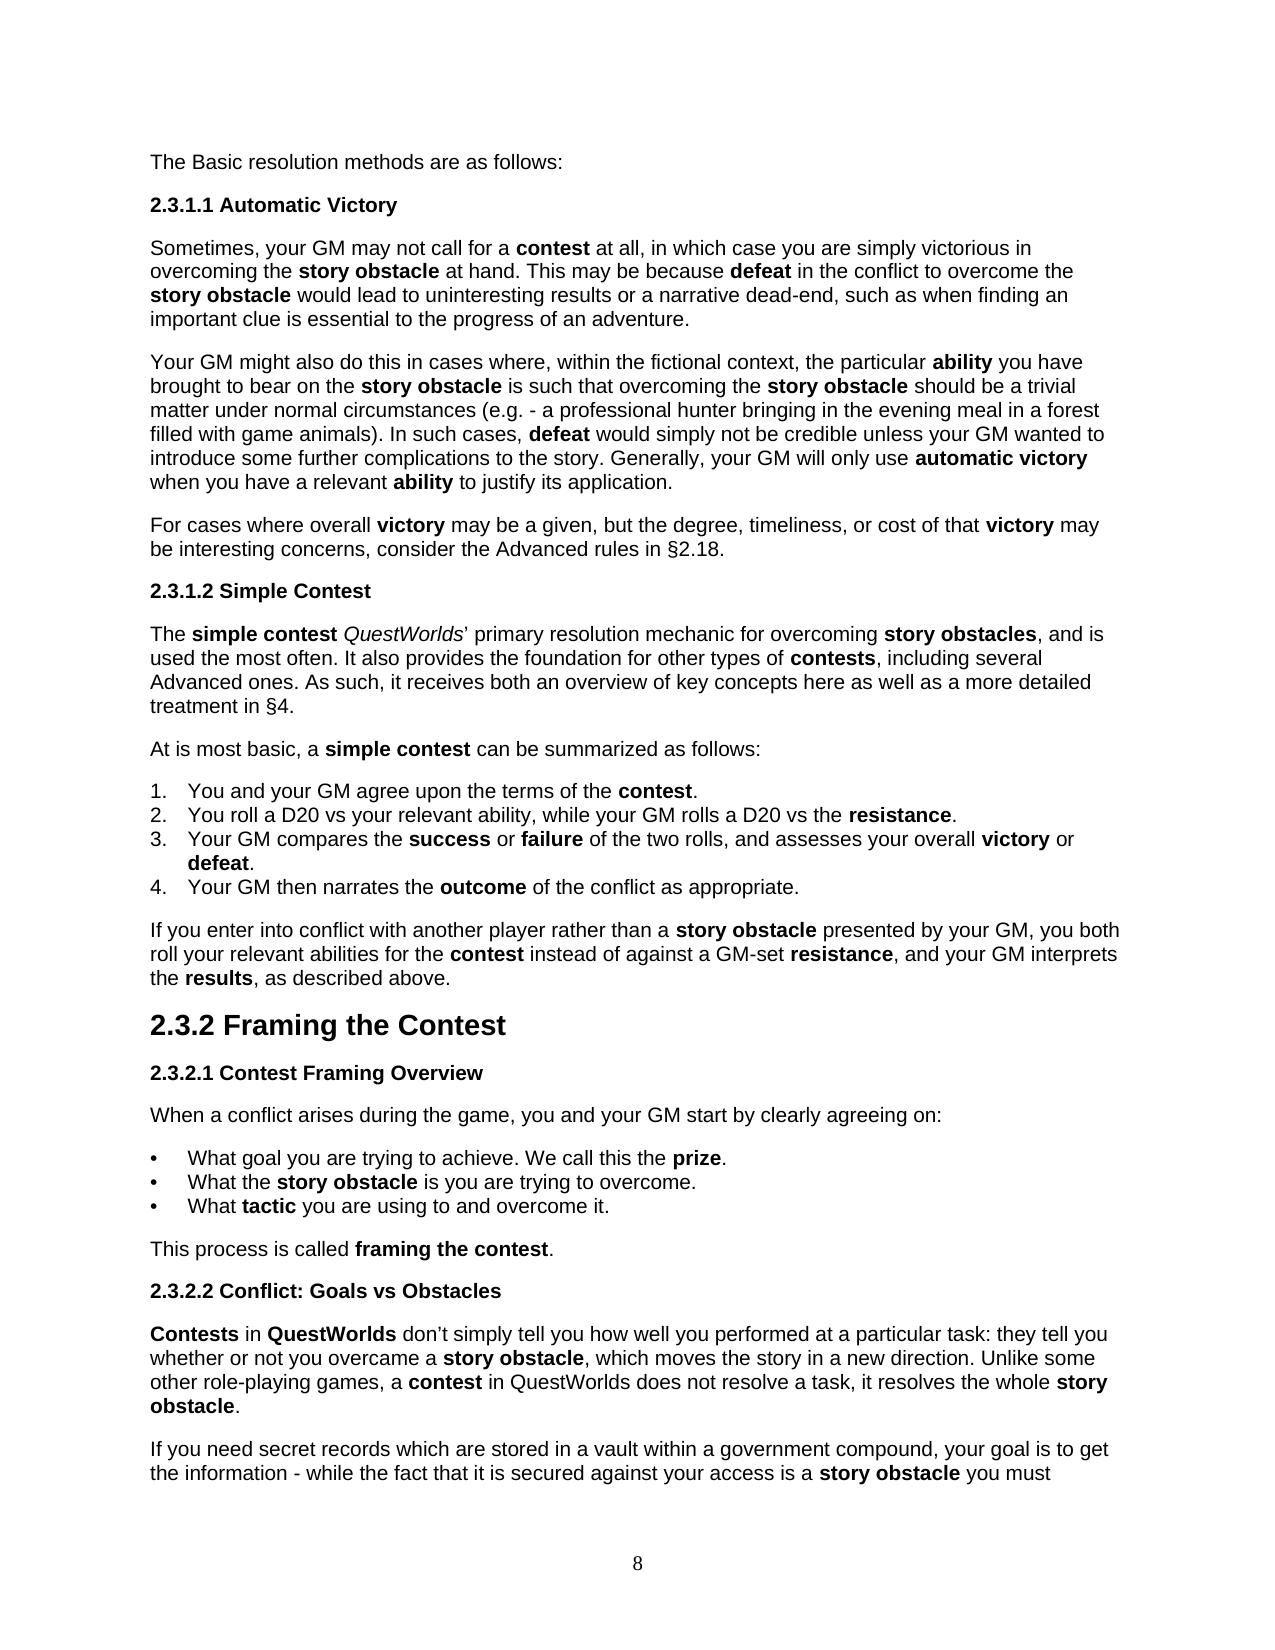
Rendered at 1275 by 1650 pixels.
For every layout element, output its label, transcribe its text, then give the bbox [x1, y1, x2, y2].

text For cases where overall victory may be a given, but the degree, timeliness, or cost of that victory may be interesting concerns, consider the Advanced rules in §2.18. [150, 512, 1125, 560]
text This process is called framing the contest. [150, 1237, 1125, 1261]
text 2. You roll a D20 vs your relevant ability, while your GM rolls a D20 vs the resistance. [150, 803, 1125, 827]
text Sometimes, your GM may not call for a contest at all, in which case you are simply victorious in overcoming the story obstacle at hand. This may be because defeat in the conflict to overcome the story obstacle would lead to uninteresting results or a narrative dead-end, such as when finding an important clue is essential to the progress of an adventure. [150, 235, 1125, 331]
text 2.3.2.2 Conflict: Goals vs Obstacles [150, 1279, 1125, 1303]
text The simple contest QuestWorlds’ primary resolution mechanic for overcoming story obstacles, and is used the most often. It also provides the foundation for other types of contests, including several Advanced ones. As such, it receives both an overview of key concepts here as well as a more detailed treatment in §4. [150, 622, 1125, 718]
text 2.3.2.1 Contest Framing Overview [150, 1061, 1125, 1084]
text Your GM might also do this in cases where, within the fictional context, the particular ability you have brought to bear on the story obstacle is such that overcoming the story obstacle should be a trivial matter under normal circumstances (e.g. - a professional hunter bringing in the evening meal in a forest filled with game animals). In such cases, defeat would simply not be credible unless your GM wanted to introduce some further complications to the story. Generally, your GM will only use automatic victory when you have a relevant ability to justify its application. [150, 350, 1125, 494]
text • What tactic you are using to and overcome it. [150, 1194, 1125, 1218]
text 3. Your GM compares the success or failure of the two rolls, and assesses your overall victory or defeat. [150, 827, 1125, 875]
text 4. Your GM then narrates the outcome of the conflict as appropriate. [150, 875, 1125, 899]
text When a conflict arises during the game, you and your GM start by clearly agreeing on: [150, 1103, 1125, 1127]
text Contests in QuestWorlds don’t simply tell you how well you performed at a particular task: they tell you whether or not you overcame a story obstacle, which moves the story in a new direction. Unlike some other role-playing games, a contest in QuestWorlds does not resolve a task, it resolves the whole story obstacle. [150, 1322, 1125, 1418]
text • What the story obstacle is you are trying to overcome. [150, 1170, 1125, 1194]
text If you enter into conflict with another player rather than a story obstacle presented by your GM, you both roll your relevant abilities for the contest instead of against a GM-set resistance, and your GM interprets the results, as described above. [150, 918, 1125, 989]
text At is most basic, a simple contest can be summarized as follows: [150, 736, 1125, 760]
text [150, 1437, 1125, 1484]
text The Basic resolution methods are as follows: [150, 150, 1125, 174]
text • What goal you are trying to achieve. We call this the prize. [150, 1146, 1125, 1170]
text 1. You and your GM agree upon the terms of the contest. [150, 779, 1125, 803]
text 2.3.1.1 Automatic Victory [150, 193, 1125, 217]
text 2.3.2 Framing the Contest [150, 1008, 1125, 1042]
text 2.3.1.2 Simple Contest [150, 579, 1125, 603]
